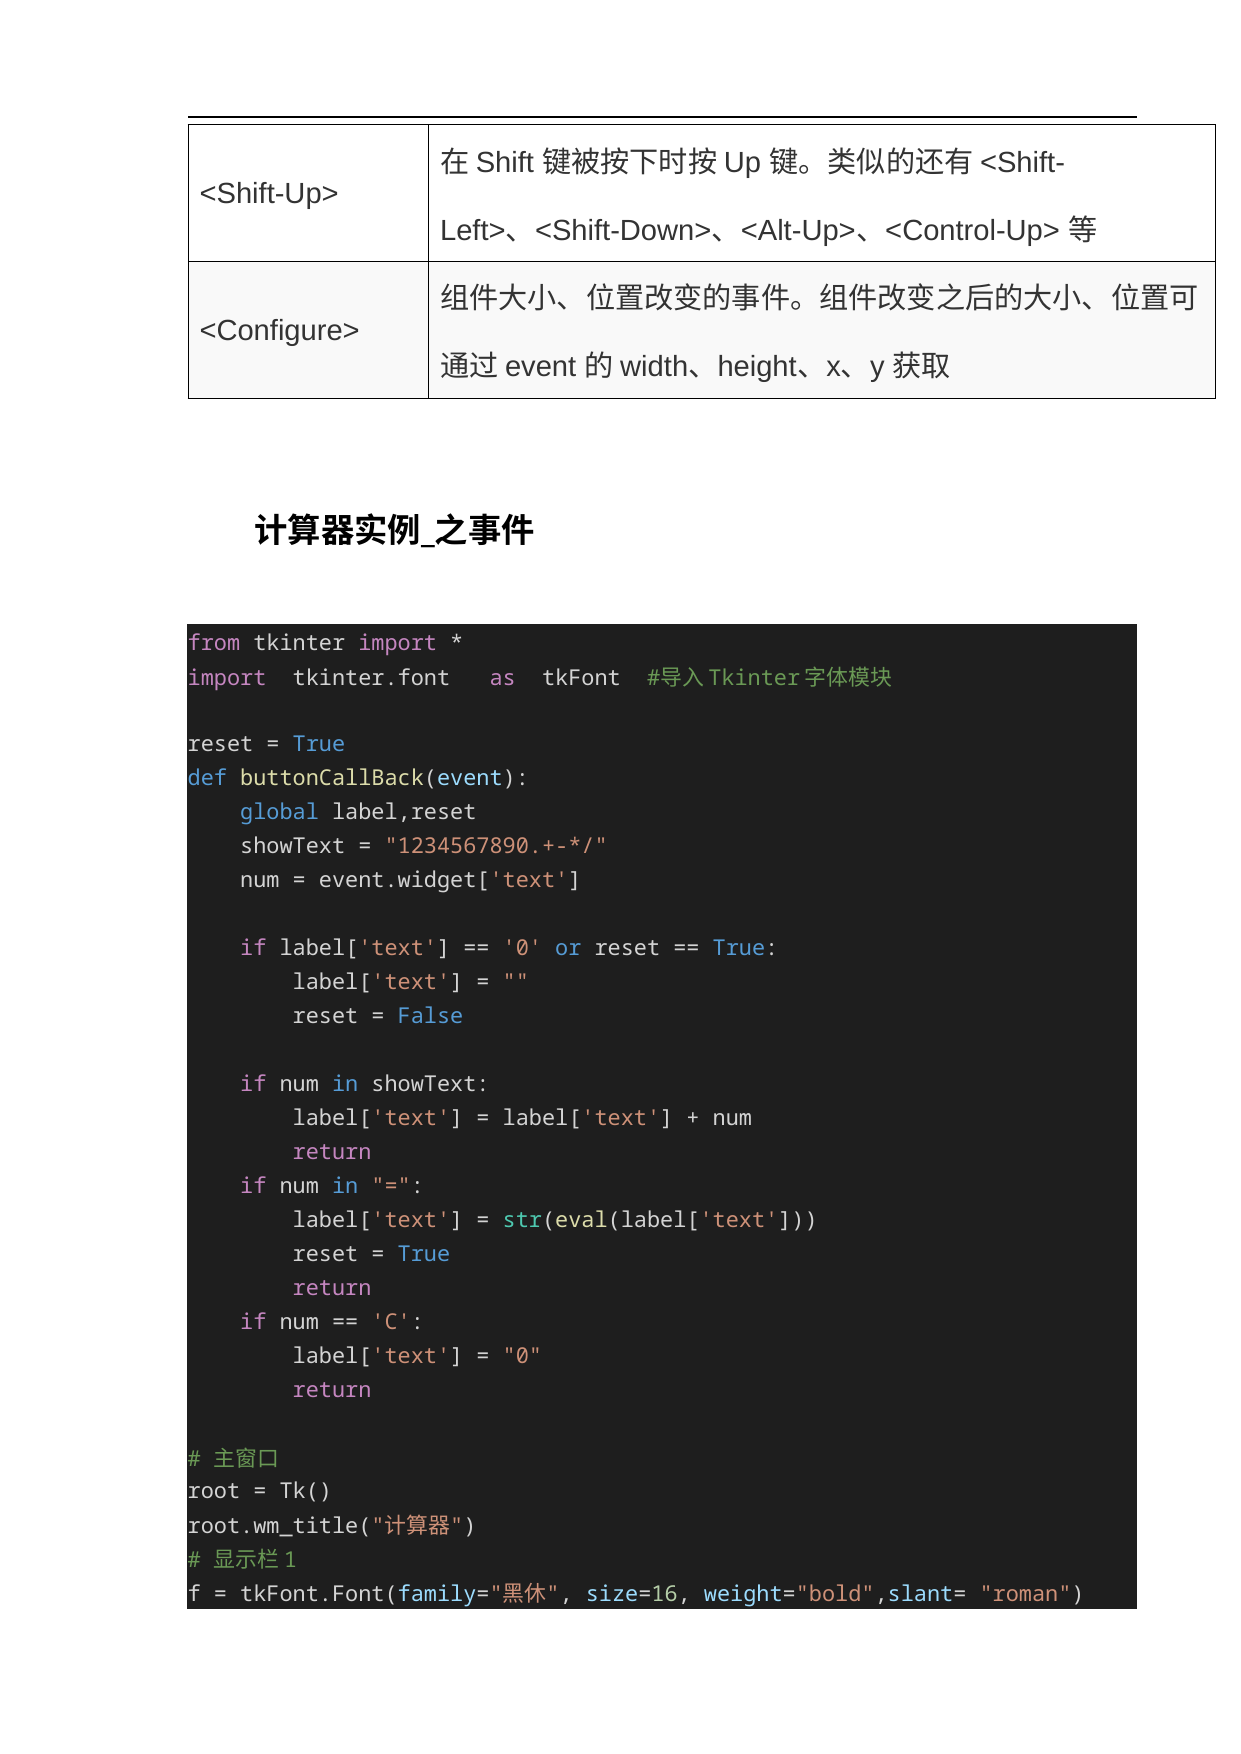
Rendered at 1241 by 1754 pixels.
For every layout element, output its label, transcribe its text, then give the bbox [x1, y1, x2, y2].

table_cell <Shift-Up> [189, 125, 428, 261]
text reset = True [187, 1236, 1137, 1270]
text if label['text'] == '0' or reset == True: [187, 930, 1137, 964]
text label['text'] = "0" [187, 1338, 1137, 1372]
text return [187, 1270, 1137, 1304]
text if num == 'C': [187, 1304, 1137, 1338]
text num = event.widget['text'] [187, 862, 1137, 896]
text def buttonCallBack(event): [187, 760, 1137, 794]
table_cell 组件大小、位置改变的事件。组件改变之后的大小、位置可通过 event 的 width、height、x、y 获取 [429, 262, 1215, 398]
text return [187, 1134, 1137, 1168]
text import tkinter.font as tkFont #导入Tkinter字体模块 [187, 658, 1137, 692]
text label['text'] = label['text'] + num [187, 1100, 1137, 1134]
text if num in "=": [187, 1168, 1137, 1202]
text reset = False [187, 998, 1137, 1032]
text global label,reset [187, 794, 1137, 828]
text root = Tk() [187, 1473, 1137, 1507]
text label['text'] = str(eval(label['text'])) [187, 1202, 1137, 1236]
table_cell 在 Shift 键被按下时按 Up 键。类似的还有 <Shift-Left>、<Shift-Down>、<Alt-Up>、<Control-Up> 等 [429, 125, 1215, 261]
text f = tkFont.Font(family="黑休", size=16, weight="bold",slant= "roman") [187, 1575, 1137, 1609]
text # 主窗口 [187, 1439, 1137, 1473]
text root.wm_title("计算器") [187, 1507, 1137, 1541]
text if num in showText: [187, 1066, 1137, 1100]
text # 显示栏1 [187, 1541, 1137, 1575]
text label['text'] = "" [187, 964, 1137, 998]
subtitle 计算器实例_之事件 [187, 494, 1137, 562]
text reset = True [187, 726, 1137, 760]
text from tkinter import * [187, 624, 1137, 658]
table_cell <Configure> [189, 262, 428, 398]
text return [187, 1372, 1137, 1406]
text showText = "1234567890.+-*/" [187, 828, 1137, 862]
